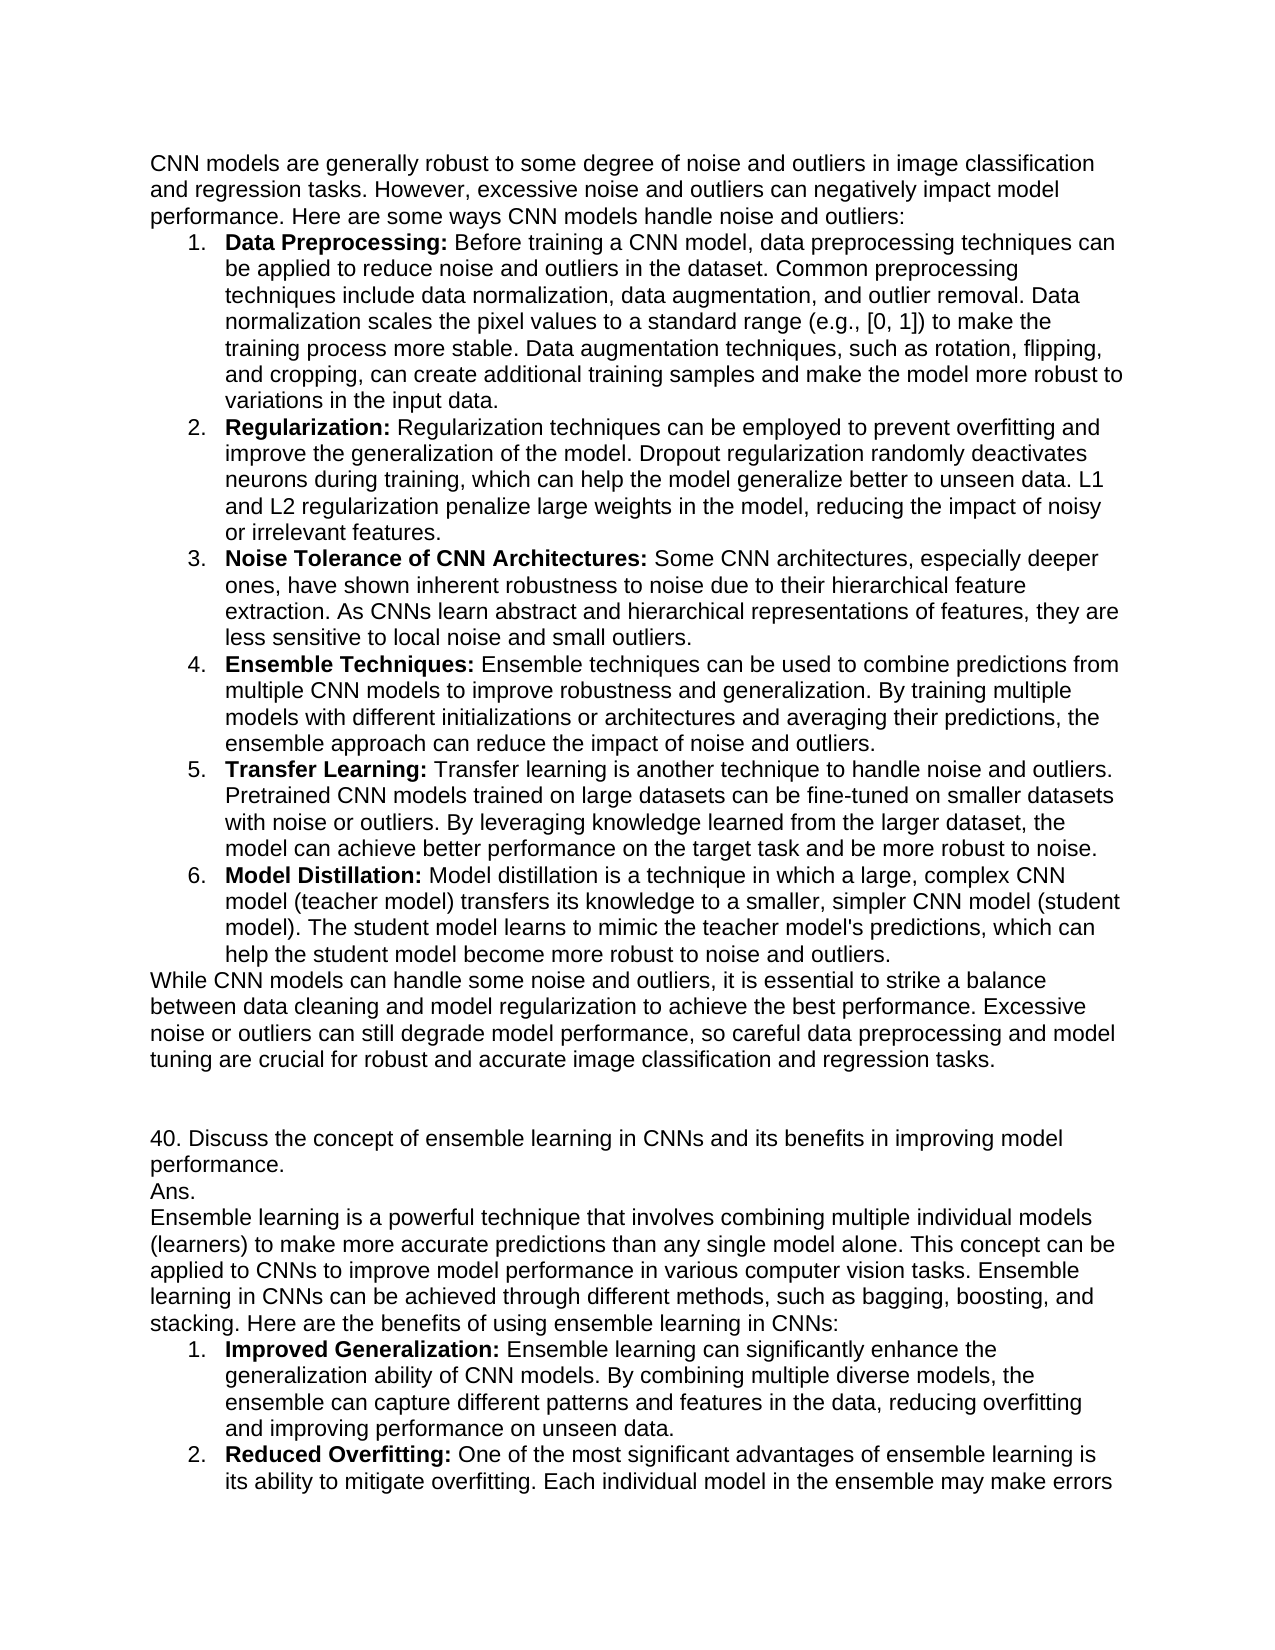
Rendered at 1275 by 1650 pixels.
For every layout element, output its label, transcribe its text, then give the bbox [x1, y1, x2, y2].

text 40. Discuss the concept of ensemble learning in CNNs and its benefits in improving model performance. [150, 1125, 1125, 1178]
text Ans. [150, 1178, 1125, 1204]
list Transfer Learning: Transfer learning is another technique to handle noise and outliers. Pretrained CNN models trained on large datasets can be fine-tuned on smaller datasets with noise or outliers. By leveraging knowledge learned from the larger dataset, the model can achieve better performance on the target task and be more robust to noise. [187, 756, 1125, 862]
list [187, 1441, 1125, 1494]
list Improved Generalization: Ensemble learning can significantly enhance the generalization ability of CNN models. By combining multiple diverse models, the ensemble can capture different patterns and features in the data, reducing overfitting and improving performance on unseen data. [187, 1336, 1125, 1441]
text Ensemble learning is a powerful technique that involves combining multiple individual models (learners) to make more accurate predictions than any single model alone. This concept can be applied to CNNs to improve model performance in various computer vision tasks. Ensemble learning in CNNs can be achieved through different methods, such as bagging, boosting, and stacking. Here are the benefits of using ensemble learning in CNNs: [150, 1204, 1125, 1336]
list Model Distillation: Model distillation is a technique in which a large, complex CNN model (teacher model) transfers its knowledge to a smaller, simpler CNN model (student model). The student model learns to mimic the teacher model's predictions, which can help the student model become more robust to noise and outliers. [187, 862, 1125, 967]
list Regularization: Regularization techniques can be employed to prevent overfitting and improve the generalization of the model. Dropout regularization randomly deactivates neurons during training, which can help the model generalize better to unseen data. L1 and L2 regularization penalize large weights in the model, reducing the impact of noisy or irrelevant features. [187, 413, 1125, 545]
text While CNN models can handle some noise and outliers, it is essential to strike a balance between data cleaning and model regularization to achieve the best performance. Excessive noise or outliers can still degrade model performance, so careful data preprocessing and model tuning are crucial for robust and accurate image classification and regression tasks. [150, 967, 1125, 1072]
list Noise Tolerance of CNN Architectures: Some CNN architectures, especially deeper ones, have shown inherent robustness to noise due to their hierarchical feature extraction. As CNNs learn abstract and hierarchical representations of features, they are less sensitive to local noise and small outliers. [187, 545, 1125, 651]
list Ensemble Techniques: Ensemble techniques can be used to combine predictions from multiple CNN models to improve robustness and generalization. By training multiple models with different initializations or architectures and averaging their predictions, the ensemble approach can reduce the impact of noise and outliers. [187, 651, 1125, 756]
list Data Preprocessing: Before training a CNN model, data preprocessing techniques can be applied to reduce noise and outliers in the dataset. Common preprocessing techniques include data normalization, data augmentation, and outlier removal. Data normalization scales the pixel values to a standard range (e.g., [0, 1]) to make the training process more stable. Data augmentation techniques, such as rotation, flipping, and cropping, can create additional training samples and make the model more robust to variations in the input data. [187, 229, 1125, 413]
text CNN models are generally robust to some degree of noise and outliers in image classification and regression tasks. However, excessive noise and outliers can negatively impact model performance. Here are some ways CNN models handle noise and outliers: [150, 150, 1125, 229]
